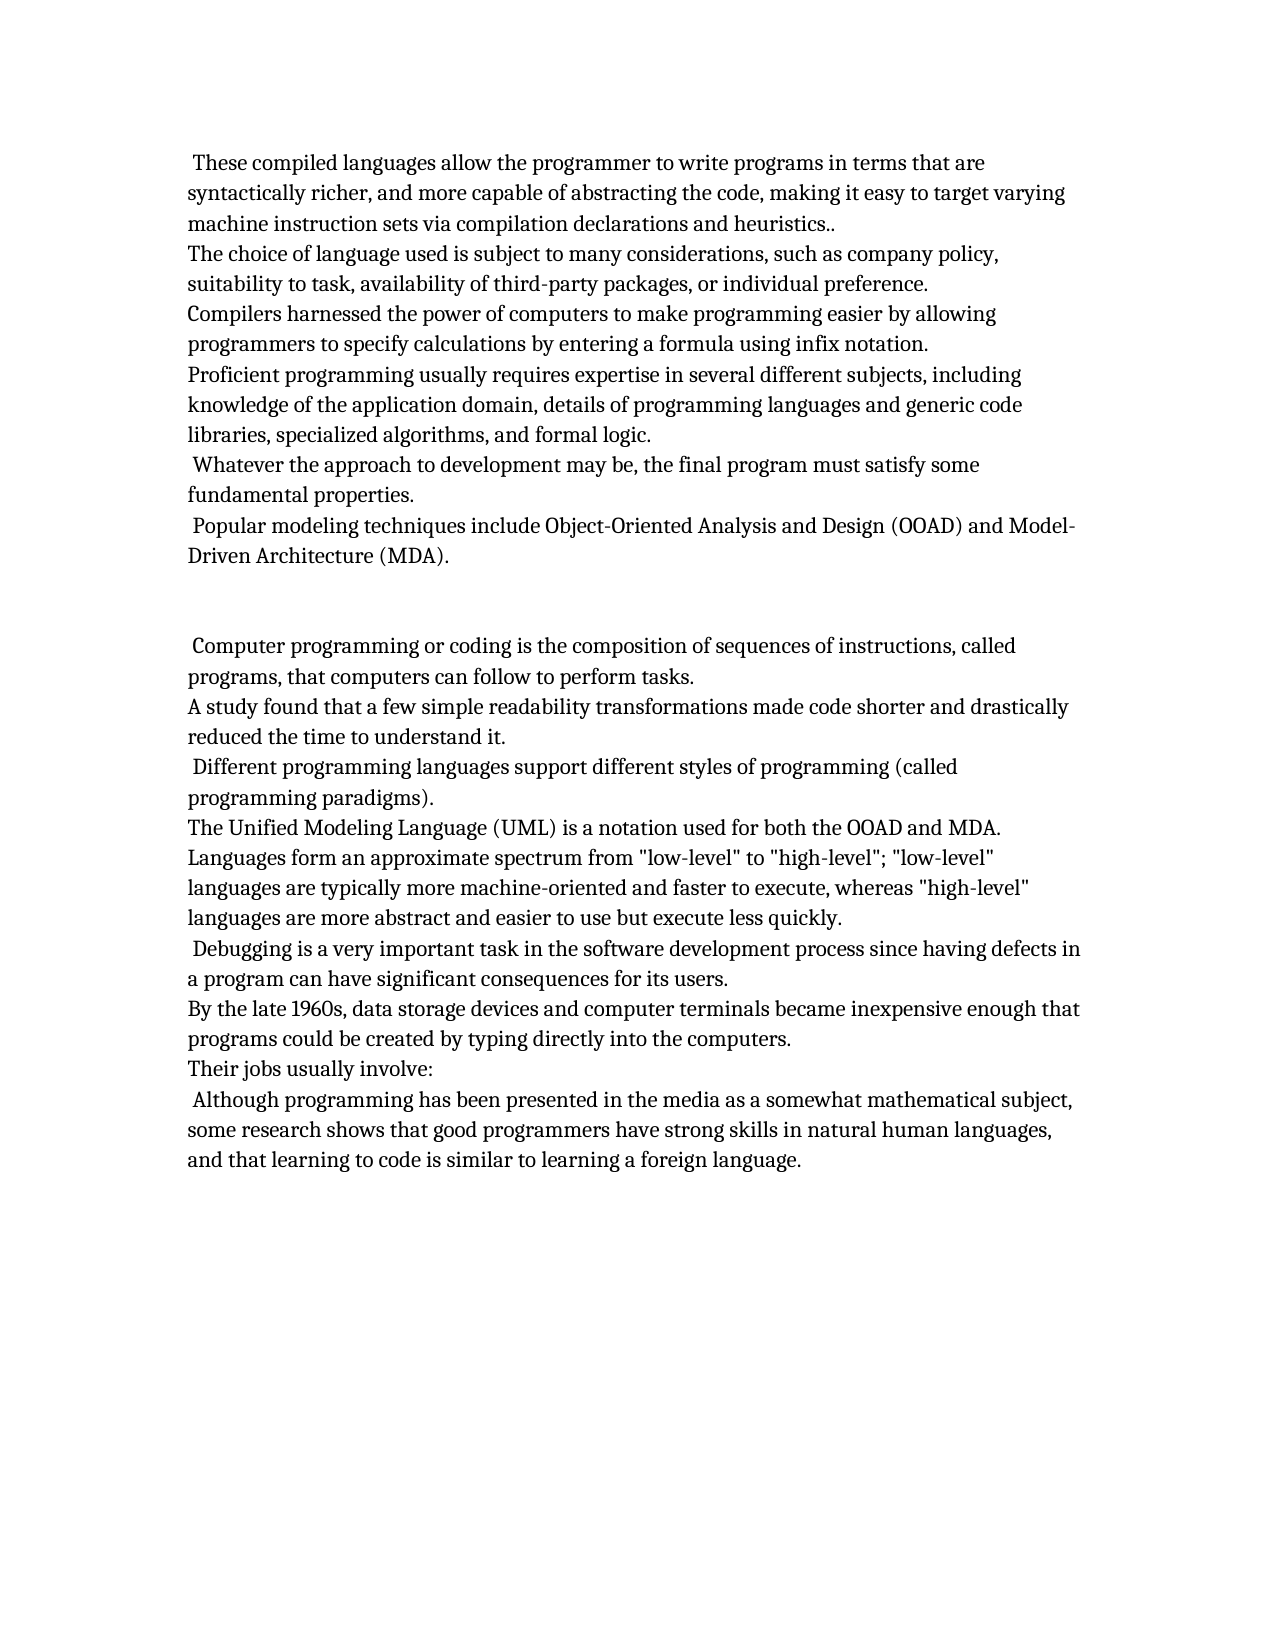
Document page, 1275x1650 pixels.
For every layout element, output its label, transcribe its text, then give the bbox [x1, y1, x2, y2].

text These compiled languages allow the programmer to write programs in terms that are syntactically richer, and more capable of abstracting the code, making it easy to target varying machine instruction sets via compilation declarations and heuristics.. The choice of language used is subject to many considerations, such as company policy, suitability to task, availability of third-party packages, or individual preference. Compilers harnessed the power of computers to make programming easier by allowing programmers to specify calculations by entering a formula using infix notation. Proficient programming usually requires expertise in several different subjects, including knowledge of the application domain, details of programming languages and generic code libraries, specialized algorithms, and formal logic. Whatever the approach to development may be, the final program must satisfy some fundamental properties. Popular modeling techniques include Object-Oriented Analysis and Design (OOAD) and Model-Driven Architecture (MDA). Computer programming or coding is the composition of sequences of instructions, called programs, that computers can follow to perform tasks. A study found that a few simple readability transformations made code shorter and drastically reduced the time to understand it. Different programming languages support different styles of programming (called programming paradigms). The Unified Modeling Language (UML) is a notation used for both the OOAD and MDA. Languages form an approximate spectrum from "low-level" to "high-level"; "low-level" languages are typically more machine-oriented and faster to execute, whereas "high-level" languages are more abstract and easier to use but execute less quickly. Debugging is a very important task in the software development process since having defects in a program can have significant consequences for its users. By the late 1960s, data storage devices and computer terminals became inexpensive enough that programs could be created by typing directly into the computers. Their jobs usually involve: Although programming has been presented in the media as a somewhat mathematical subject, some research shows that good programmers have strong skills in natural human languages, and that learning to code is similar to learning a foreign language. [187, 150, 1087, 1173]
